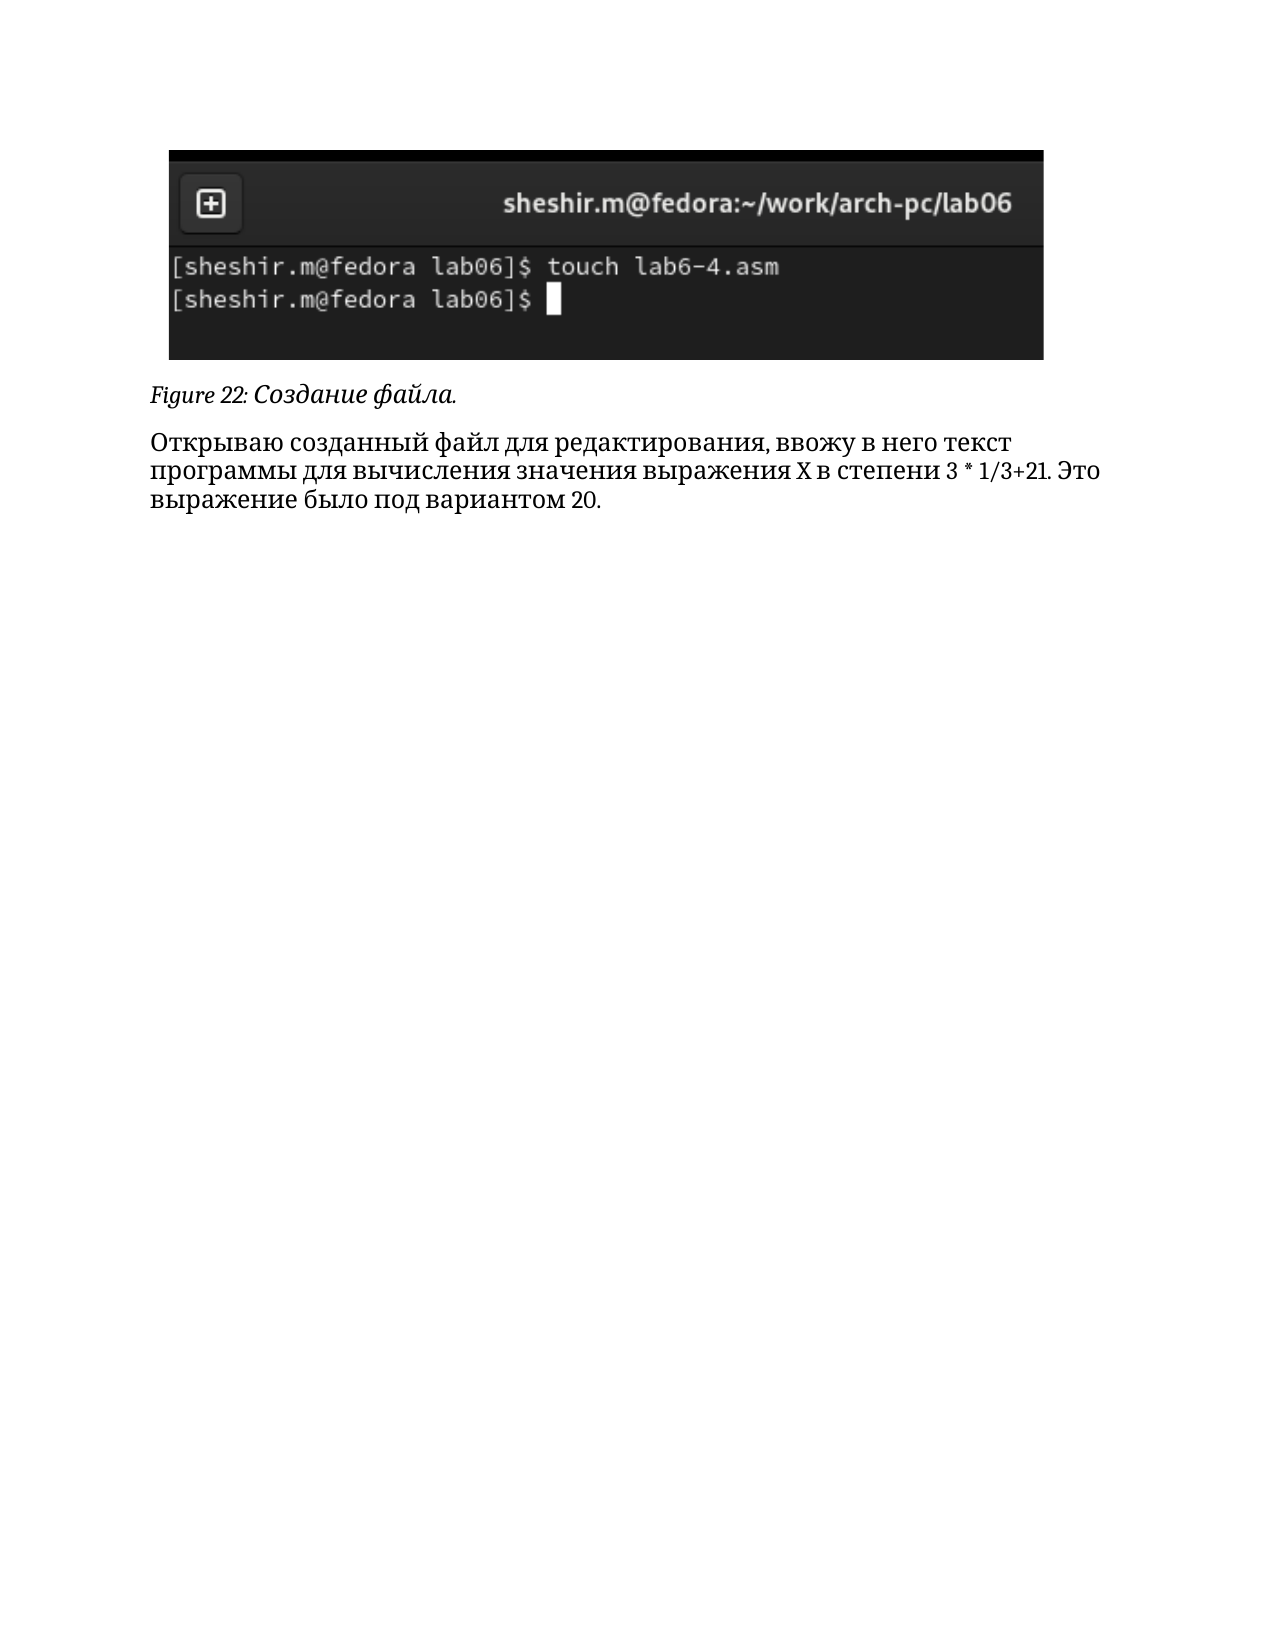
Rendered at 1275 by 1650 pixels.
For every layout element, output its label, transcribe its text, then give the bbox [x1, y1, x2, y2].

picture [168, 150, 1044, 360]
text Открываю созданный файл для редактирования, ввожу в него текст программы для вычисления значения выражения X в степени 3 * 1/3+21. Это выражение было под вариантом 20. [150, 428, 1125, 515]
text Figure 22: Создание файла. [150, 381, 1125, 410]
